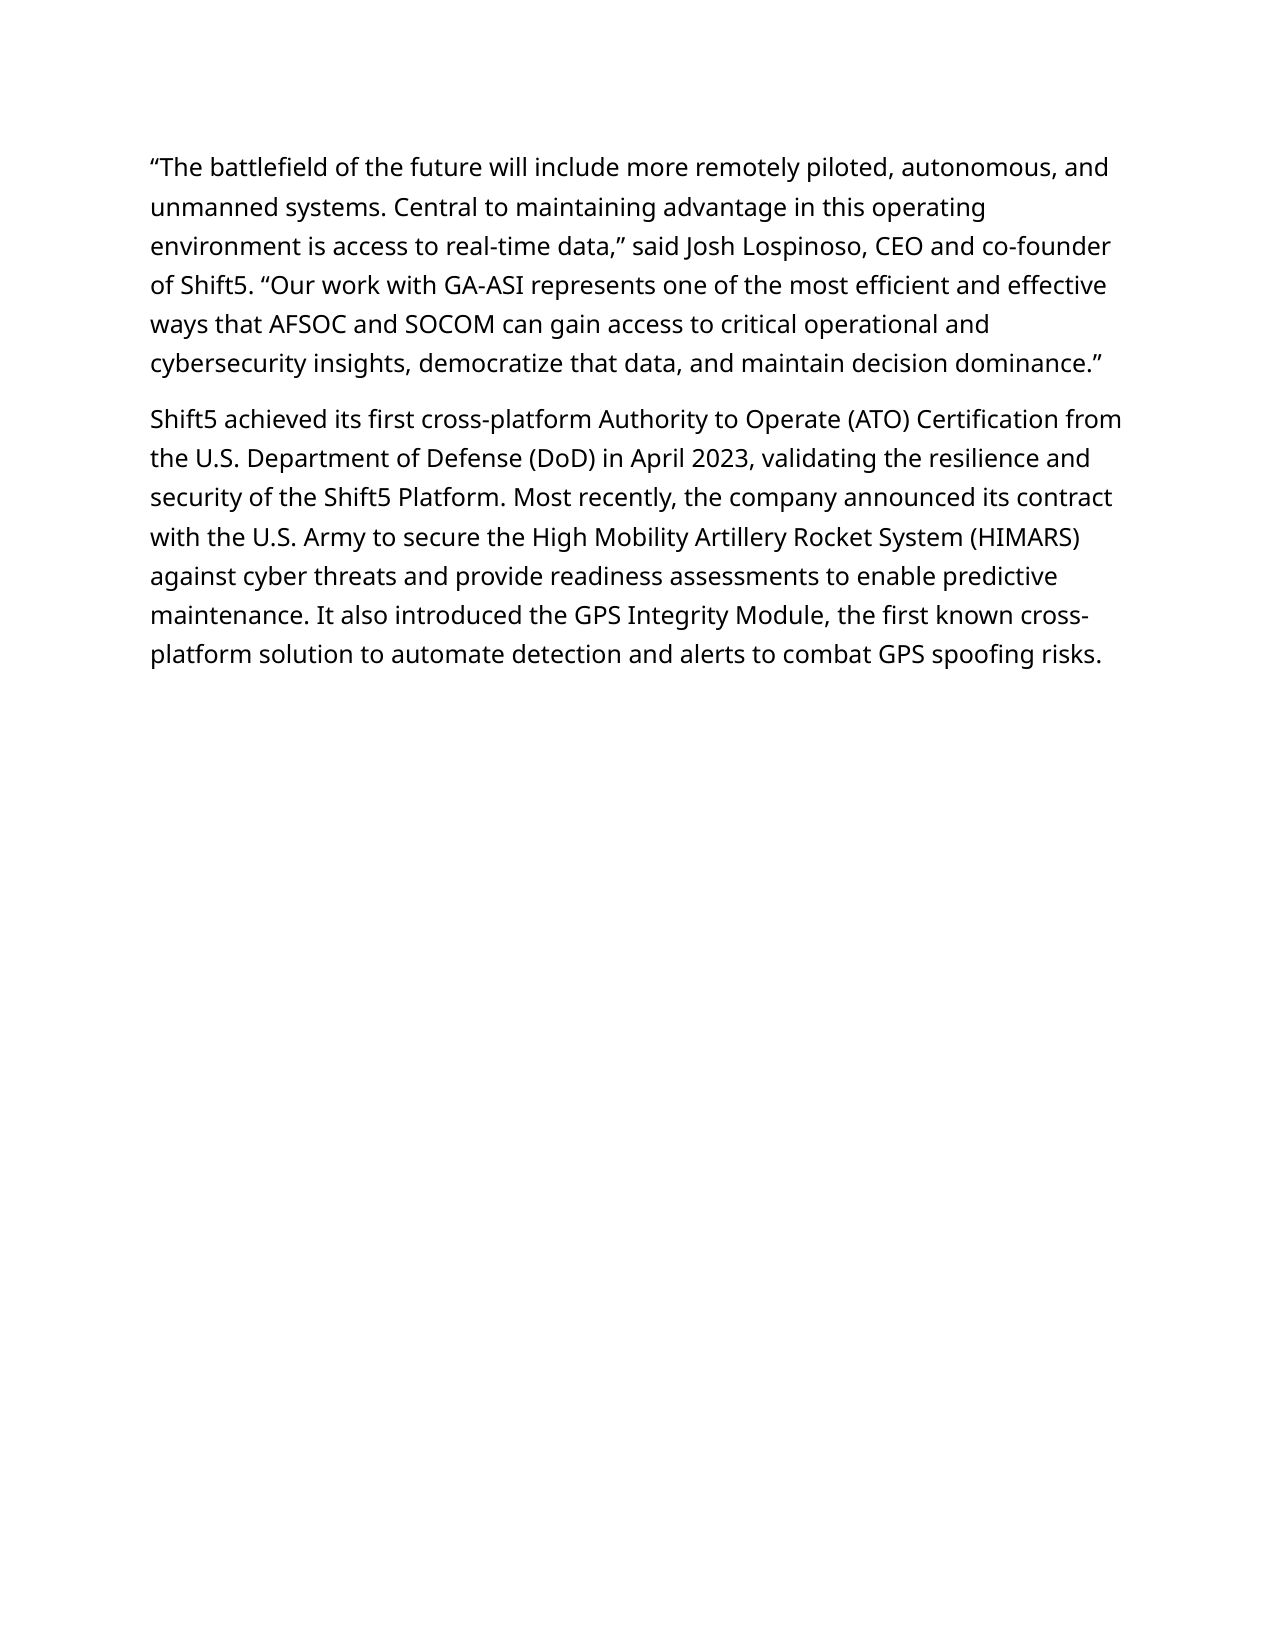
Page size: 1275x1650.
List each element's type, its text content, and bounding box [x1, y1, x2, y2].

text Shift5 achieved its first cross-platform Authority to Operate (ATO) Certification from the U.S. Department of Defense (DoD) in April 2023, validating the resilience and security of the Shift5 Platform. Most recently, the company announced its contract with the U.S. Army to secure the High Mobility Artillery Rocket System (HIMARS) against cyber threats and provide readiness assessments to enable predictive maintenance. It also introduced the GPS Integrity Module, the first known cross-platform solution to automate detection and alerts to combat GPS spoofing risks. [150, 402, 1125, 671]
text “The battlefield of the future will include more remotely piloted, autonomous, and unmanned systems. Central to maintaining advantage in this operating environment is access to real-time data,” said Josh Lospinoso, CEO and co-founder of Shift5. “Our work with GA-ASI represents one of the most efficient and effective ways that AFSOC and SOCOM can gain access to critical operational and cybersecurity insights, democratize that data, and maintain decision dominance.” [150, 150, 1125, 380]
